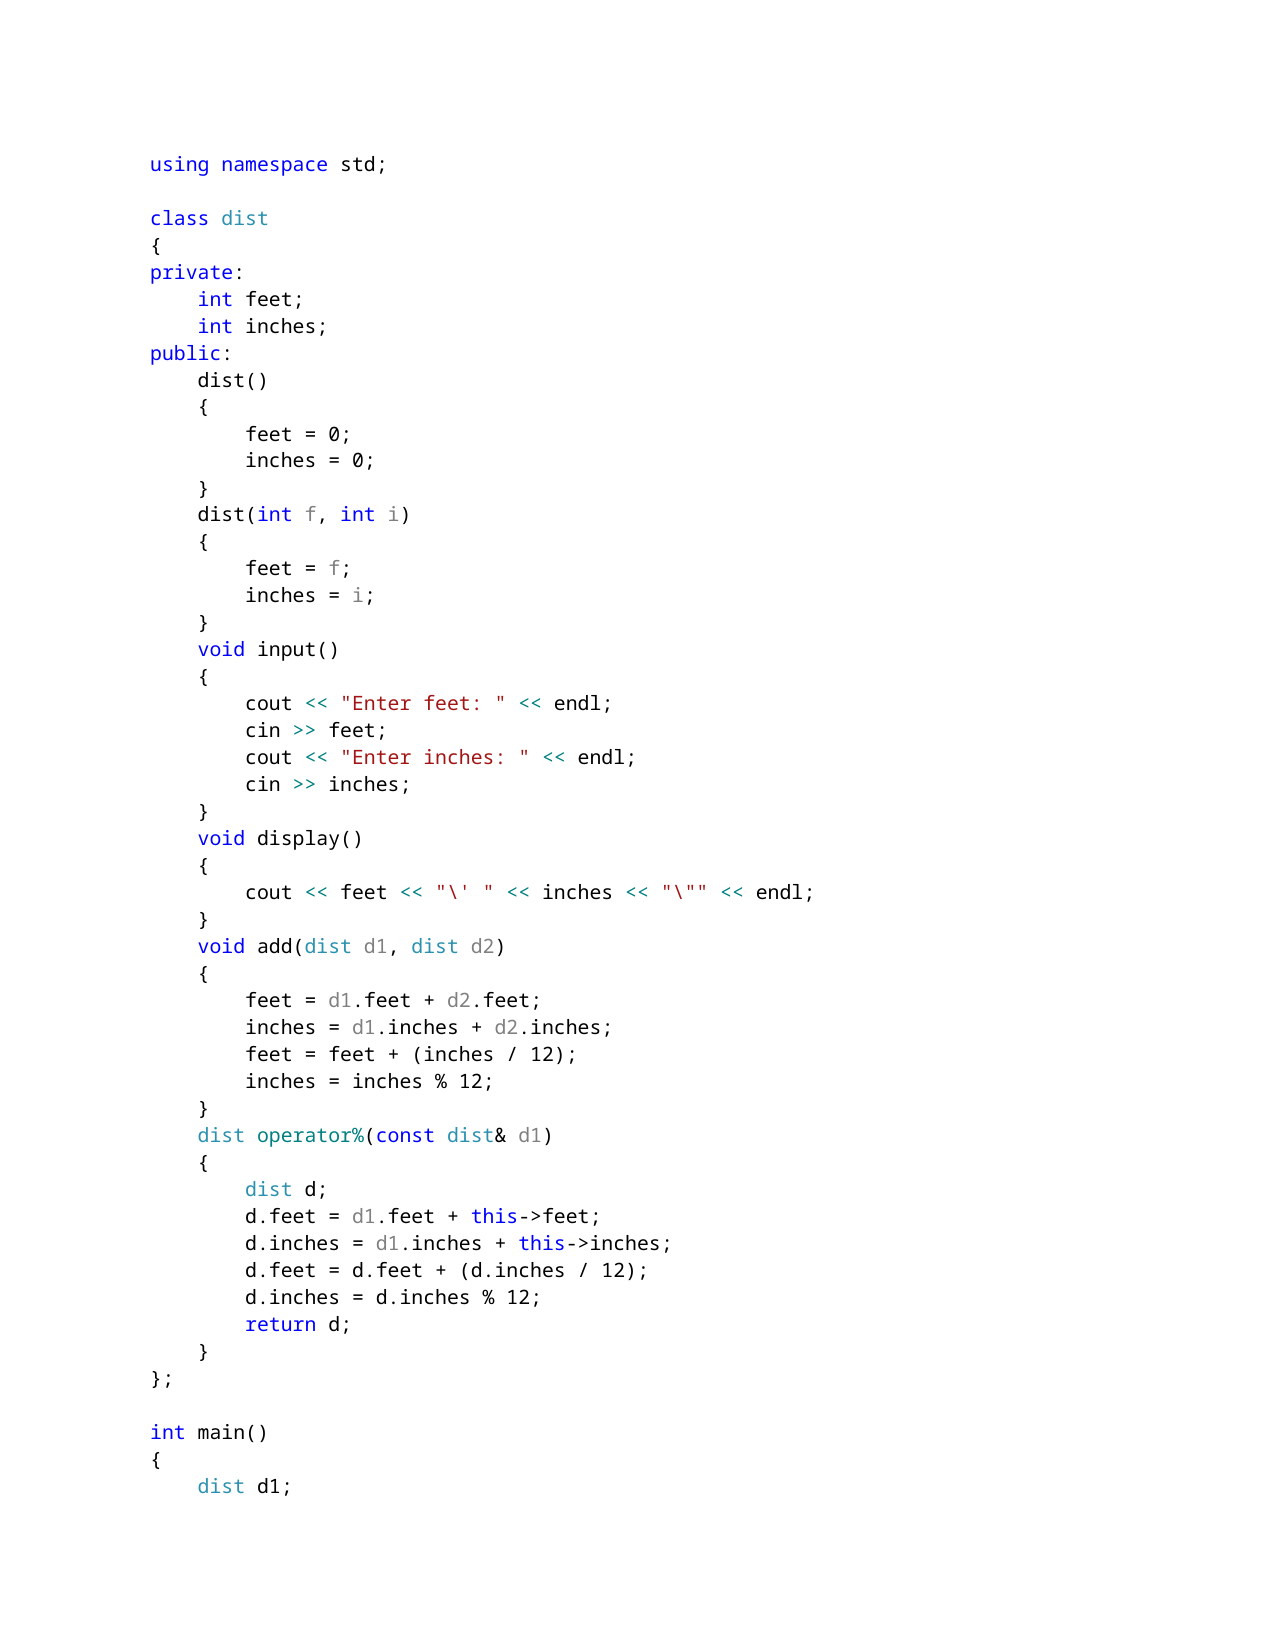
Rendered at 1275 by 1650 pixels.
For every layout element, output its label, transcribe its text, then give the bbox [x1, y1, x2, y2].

text } [150, 1337, 1125, 1364]
text { [150, 851, 1125, 878]
text private: [150, 258, 1125, 285]
text feet = feet + (inches / 12); [150, 1040, 1125, 1067]
text feet = f; [150, 555, 1125, 582]
text inches = inches % 12; [150, 1067, 1125, 1094]
text dist d1; [150, 1472, 1125, 1499]
text { [150, 959, 1125, 986]
text public: [150, 339, 1125, 366]
text int inches; [150, 312, 1125, 339]
text inches = i; [150, 582, 1125, 609]
text { [150, 393, 1125, 420]
text dist d; [150, 1175, 1125, 1202]
text } [150, 797, 1125, 824]
text void input() [150, 636, 1125, 663]
text } [150, 474, 1125, 501]
text feet = 0; [150, 420, 1125, 447]
text d.feet = d.feet + (d.inches / 12); [150, 1256, 1125, 1283]
text feet = d1.feet + d2.feet; [150, 986, 1125, 1013]
text { [150, 663, 1125, 689]
text inches = d1.inches + d2.inches; [150, 1013, 1125, 1040]
text cout << "Enter feet: " << endl; [150, 689, 1125, 717]
text dist(int f, int i) [150, 501, 1125, 528]
text inches = 0; [150, 447, 1125, 474]
text void add(dist d1, dist d2) [150, 932, 1125, 959]
text { [150, 1445, 1125, 1472]
text using namespace std; [150, 150, 1125, 177]
text d.feet = d1.feet + this->feet; [150, 1202, 1125, 1229]
text return d; [150, 1310, 1125, 1337]
text { [150, 1148, 1125, 1175]
text dist operator%(const dist& d1) [150, 1121, 1125, 1148]
text cout << "Enter inches: " << endl; [150, 743, 1125, 771]
text class dist [150, 204, 1125, 231]
text { [150, 528, 1125, 555]
text int main() [150, 1418, 1125, 1445]
text cout << feet << "\' " << inches << "\"" << endl; [150, 878, 1125, 905]
text void display() [150, 824, 1125, 851]
text } [150, 609, 1125, 636]
text } [150, 1094, 1125, 1121]
text cin >> feet; [150, 717, 1125, 743]
text }; [150, 1364, 1125, 1391]
text dist() [150, 366, 1125, 393]
text } [150, 905, 1125, 932]
text d.inches = d1.inches + this->inches; [150, 1229, 1125, 1256]
text d.inches = d.inches % 12; [150, 1283, 1125, 1310]
text cin >> inches; [150, 771, 1125, 797]
text { [150, 231, 1125, 258]
text int feet; [150, 285, 1125, 312]
